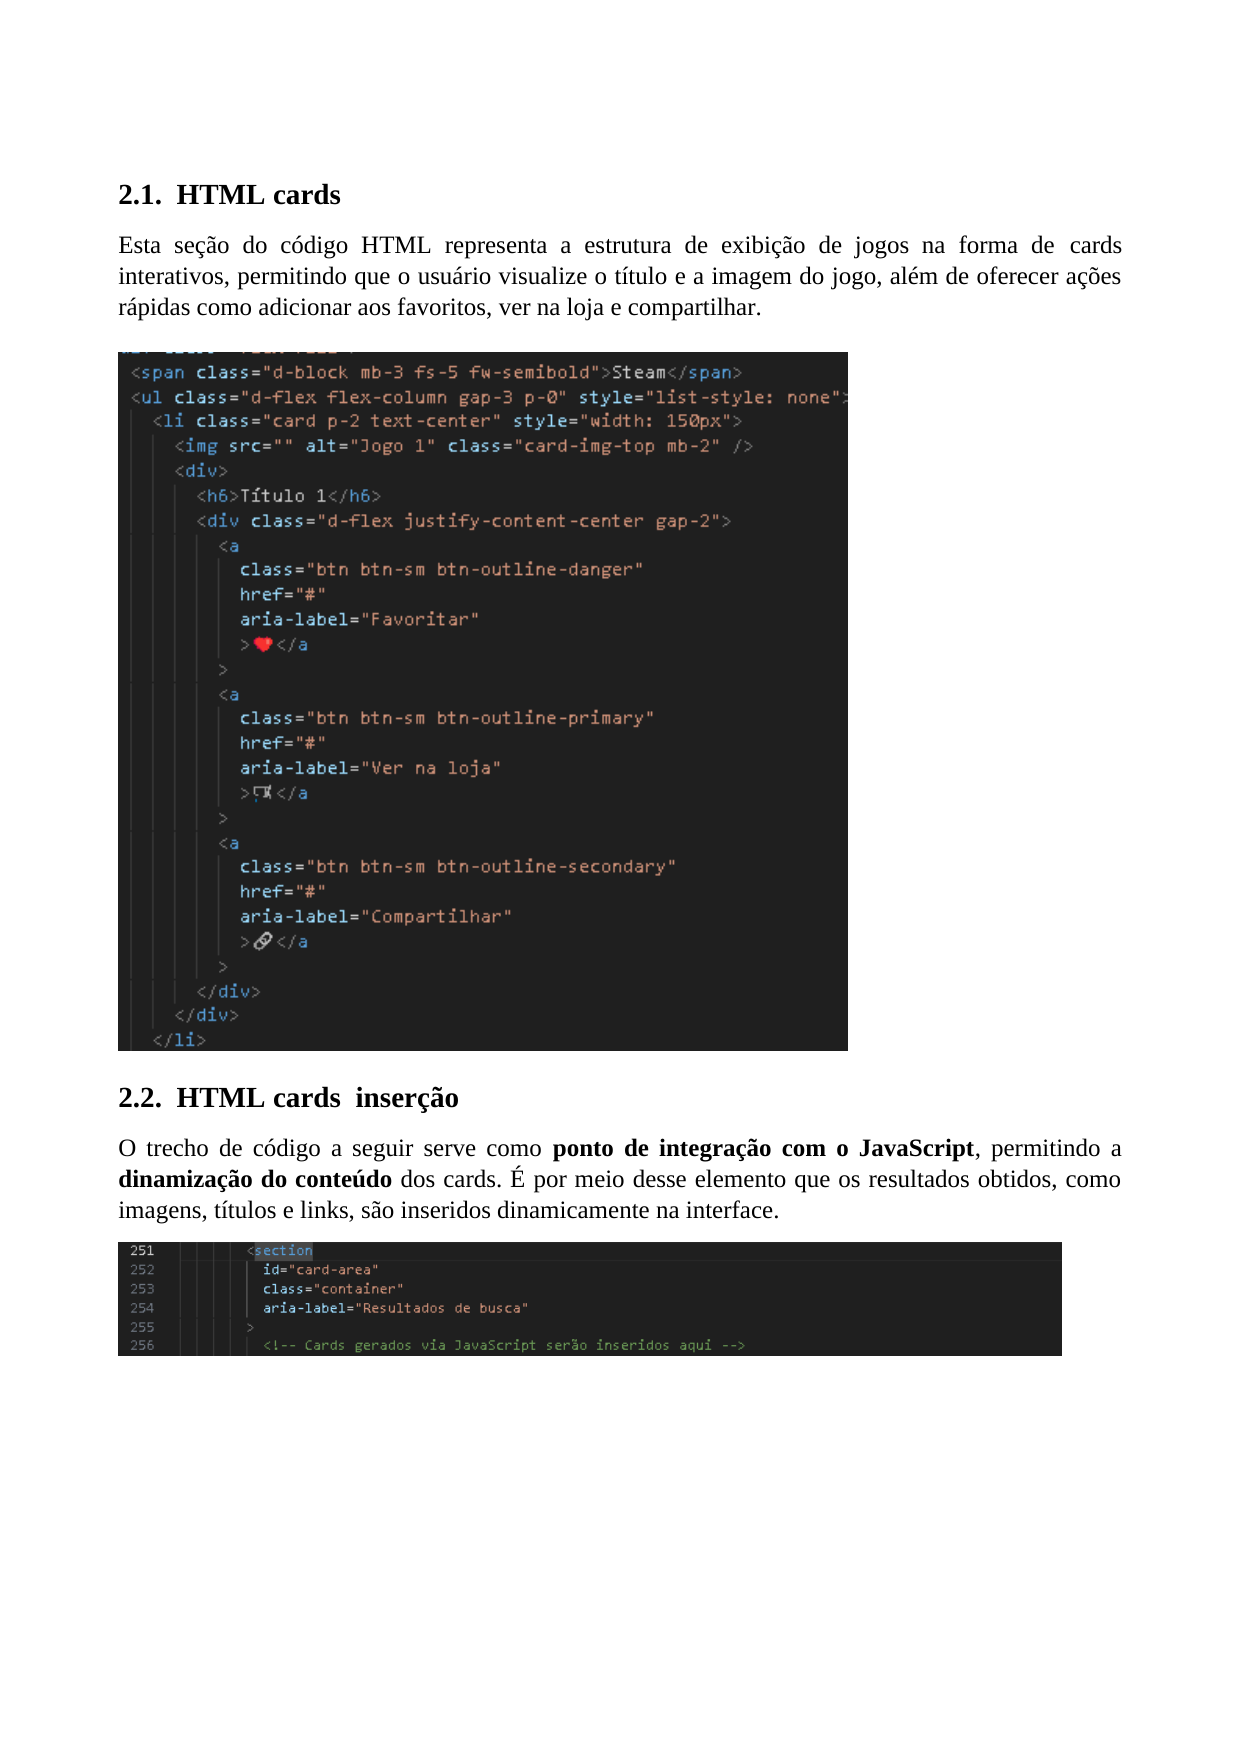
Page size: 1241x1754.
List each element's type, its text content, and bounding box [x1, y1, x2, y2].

text O trecho de código a seguir serve como ponto de integração com o JavaScript, permitindo a dinamização do conteúdo dos cards. É por meio desse elemento que os resultados obtidos, como imagens, títulos e links, são inseridos dinamicamente na interface. [118, 1133, 1122, 1224]
text Esta seção do código HTML representa a estrutura de exibição de jogos na forma de cards interativos, permitindo que o usuário visualize o título e a imagem do jogo, além de oferecer ações rápidas como adicionar aos favoritos, ver na loja e compartilhar. [118, 230, 1122, 321]
picture [118, 1242, 1062, 1356]
text 2.1. HTML cards [118, 177, 989, 211]
picture [118, 352, 848, 1051]
text 2.2. HTML cards inserção [118, 1080, 989, 1113]
